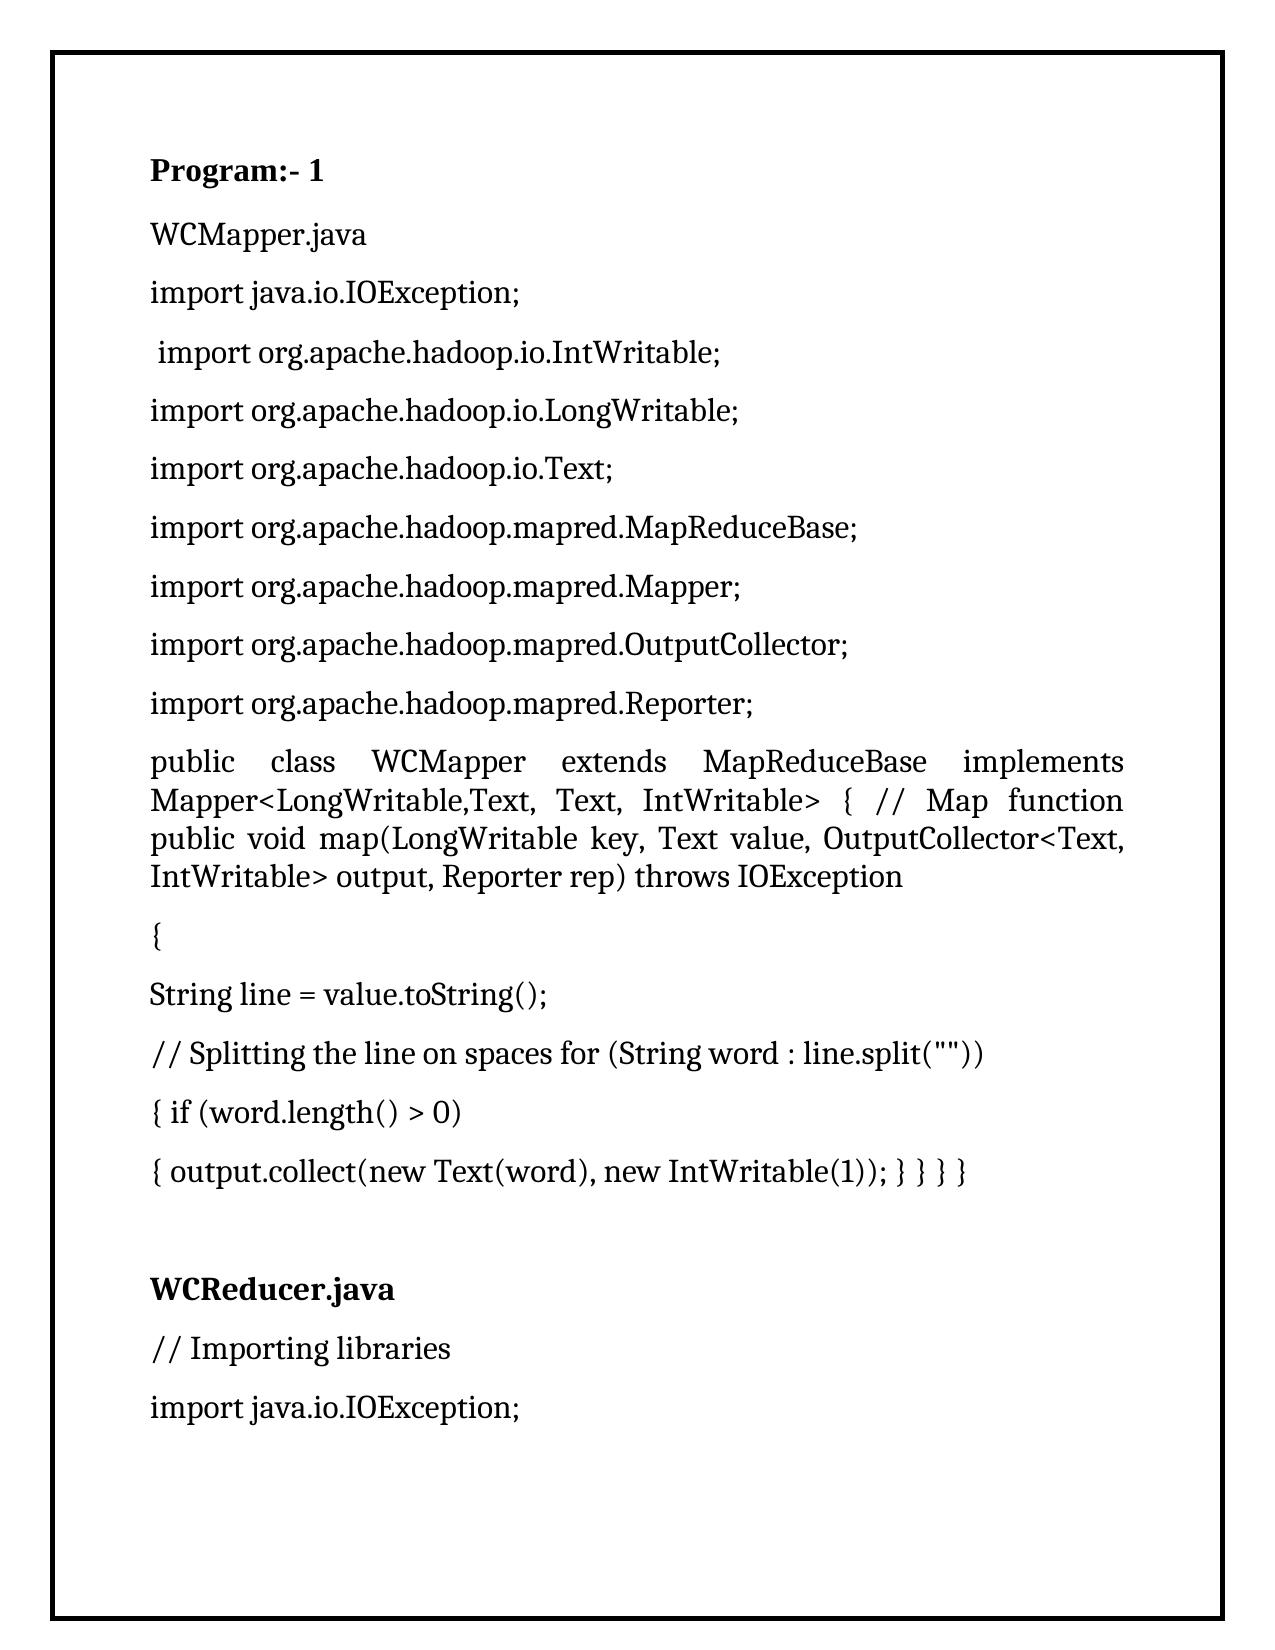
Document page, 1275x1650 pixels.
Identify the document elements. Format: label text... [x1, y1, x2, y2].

subtitle Program:- 1 [150, 150, 1137, 188]
text String line = value.toString(); [150, 975, 1137, 1014]
text { [150, 916, 1137, 954]
text import org.apache.hadoop.io.IntWritable; import org.apache.hadoop.io.LongWritable; import org.apache.hadoop.io.Text; [150, 333, 805, 488]
text import org.apache.hadoop.mapred.MapReduceBase; import org.apache.hadoop.mapred.Mapper; [150, 508, 945, 605]
text WCMapper.java [150, 215, 1137, 253]
text { if (word.length() > 0) [150, 1093, 1137, 1132]
text { output.collect(new Text(word), new IntWritable(1)); } } } } [150, 1153, 1137, 1191]
text import java.io.IOException; [150, 274, 1137, 312]
text // Importing libraries import java.io.IOException; [150, 1330, 547, 1427]
text import org.apache.hadoop.mapred.OutputCollector; import org.apache.hadoop.mapred.Reporter; [150, 626, 945, 723]
text public class WCMapper extends MapReduceBase implements Mapper<LongWritable,Text, Text, IntWritable> { // Map function public void map(LongWritable key, Text value, OutputCollector<Text, IntWritable> output, Reporter rep) throws IOException [150, 743, 1125, 896]
text // Splitting the line on spaces for (String word : line.split("")) [150, 1034, 1137, 1073]
subtitle WCReducer.java [150, 1270, 1137, 1309]
